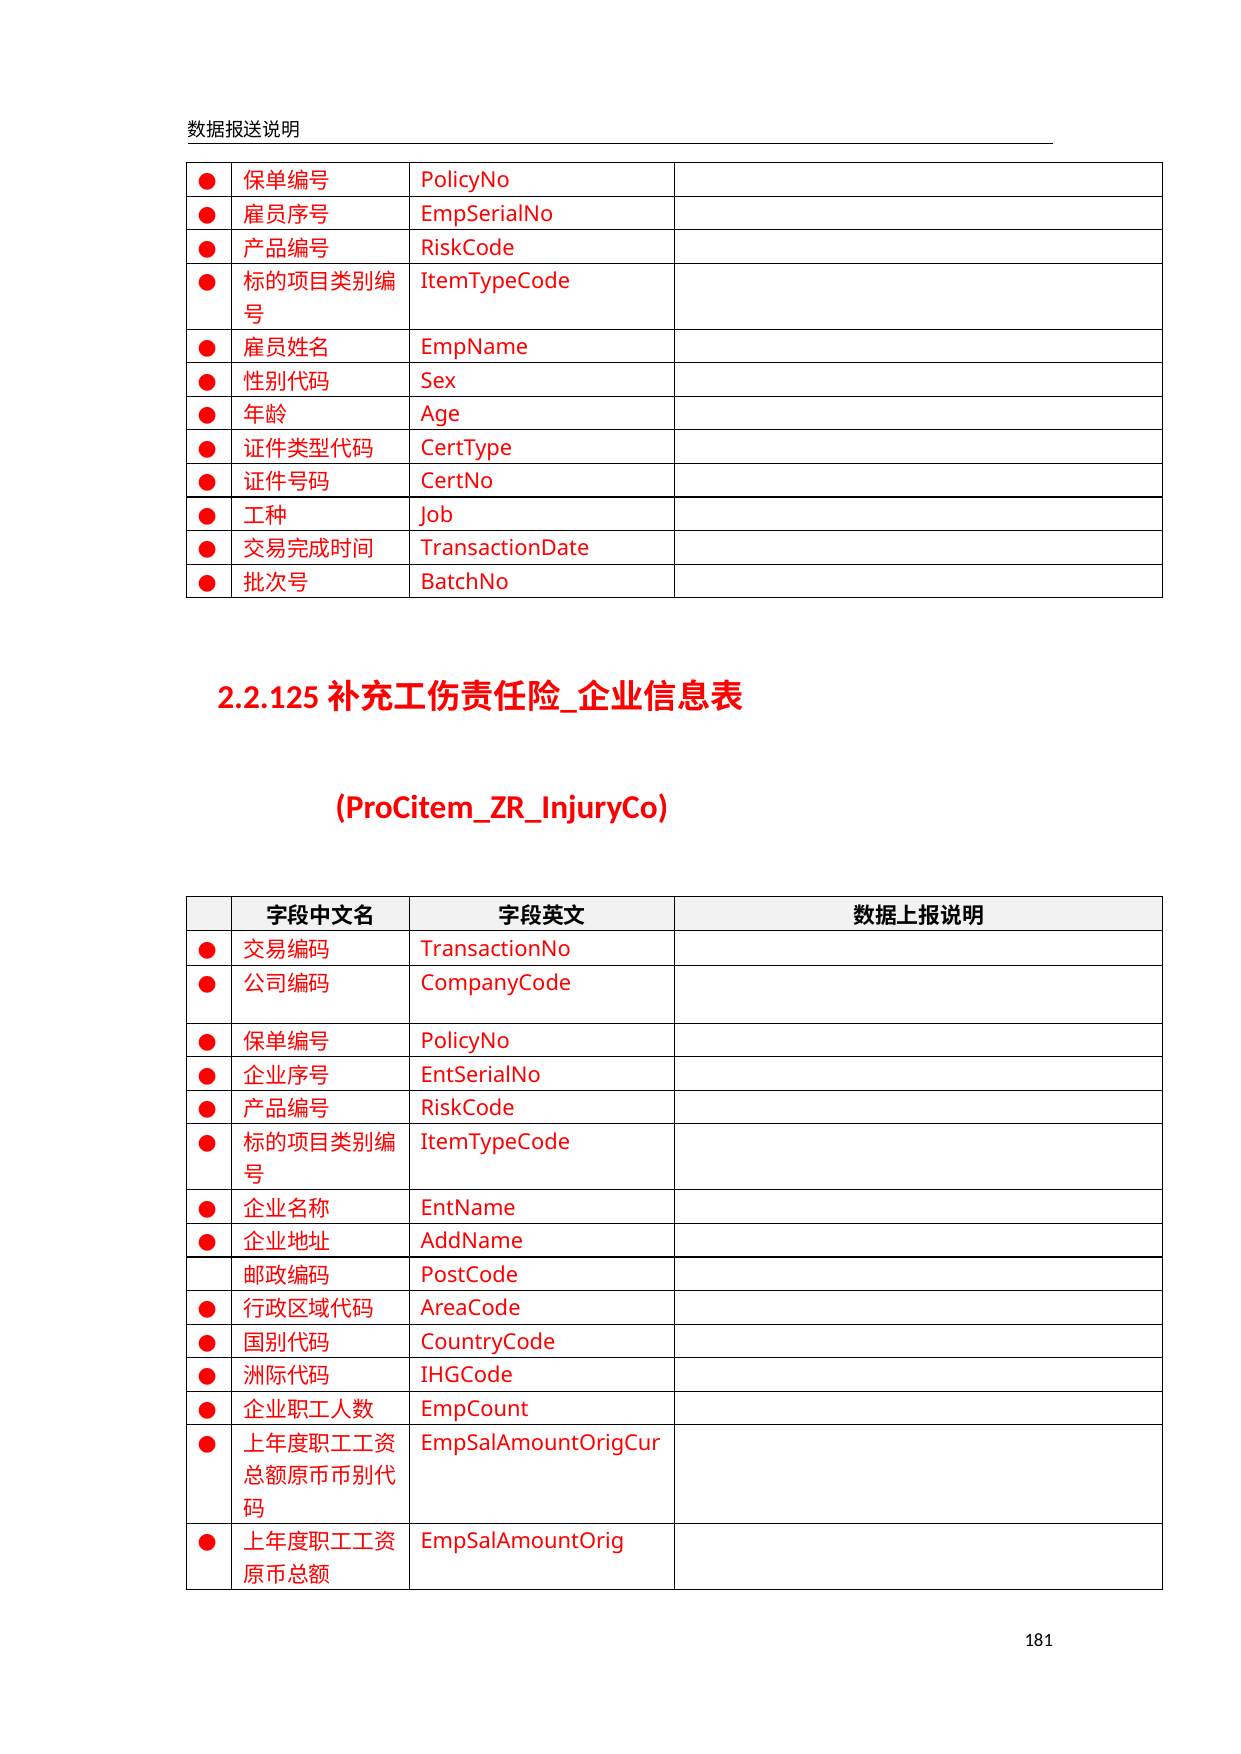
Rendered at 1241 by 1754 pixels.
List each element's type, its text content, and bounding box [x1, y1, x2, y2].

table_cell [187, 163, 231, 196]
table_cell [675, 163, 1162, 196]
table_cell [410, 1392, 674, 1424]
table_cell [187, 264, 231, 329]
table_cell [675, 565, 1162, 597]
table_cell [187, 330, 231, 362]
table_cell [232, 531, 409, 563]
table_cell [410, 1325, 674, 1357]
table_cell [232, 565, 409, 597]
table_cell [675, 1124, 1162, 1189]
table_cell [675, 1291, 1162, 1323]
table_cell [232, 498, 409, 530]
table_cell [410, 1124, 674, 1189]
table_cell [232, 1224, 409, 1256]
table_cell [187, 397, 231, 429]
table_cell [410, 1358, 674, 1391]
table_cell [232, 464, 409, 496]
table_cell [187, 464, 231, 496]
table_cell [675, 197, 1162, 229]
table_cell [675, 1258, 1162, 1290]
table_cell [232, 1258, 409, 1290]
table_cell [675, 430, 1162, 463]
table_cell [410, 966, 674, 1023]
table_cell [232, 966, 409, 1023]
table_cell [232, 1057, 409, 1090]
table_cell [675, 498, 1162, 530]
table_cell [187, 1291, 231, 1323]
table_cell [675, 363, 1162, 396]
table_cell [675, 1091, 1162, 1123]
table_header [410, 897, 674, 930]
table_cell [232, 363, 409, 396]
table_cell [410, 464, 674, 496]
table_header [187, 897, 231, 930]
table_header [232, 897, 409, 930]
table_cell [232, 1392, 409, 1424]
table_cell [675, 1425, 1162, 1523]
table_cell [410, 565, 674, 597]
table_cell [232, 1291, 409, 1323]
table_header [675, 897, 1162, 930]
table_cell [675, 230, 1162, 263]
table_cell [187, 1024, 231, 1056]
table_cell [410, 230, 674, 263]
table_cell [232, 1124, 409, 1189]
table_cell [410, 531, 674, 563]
subtitle 补充工伤责任险_企业信息表(ProCitem_ZR_InjuryCo) [217, 662, 1053, 839]
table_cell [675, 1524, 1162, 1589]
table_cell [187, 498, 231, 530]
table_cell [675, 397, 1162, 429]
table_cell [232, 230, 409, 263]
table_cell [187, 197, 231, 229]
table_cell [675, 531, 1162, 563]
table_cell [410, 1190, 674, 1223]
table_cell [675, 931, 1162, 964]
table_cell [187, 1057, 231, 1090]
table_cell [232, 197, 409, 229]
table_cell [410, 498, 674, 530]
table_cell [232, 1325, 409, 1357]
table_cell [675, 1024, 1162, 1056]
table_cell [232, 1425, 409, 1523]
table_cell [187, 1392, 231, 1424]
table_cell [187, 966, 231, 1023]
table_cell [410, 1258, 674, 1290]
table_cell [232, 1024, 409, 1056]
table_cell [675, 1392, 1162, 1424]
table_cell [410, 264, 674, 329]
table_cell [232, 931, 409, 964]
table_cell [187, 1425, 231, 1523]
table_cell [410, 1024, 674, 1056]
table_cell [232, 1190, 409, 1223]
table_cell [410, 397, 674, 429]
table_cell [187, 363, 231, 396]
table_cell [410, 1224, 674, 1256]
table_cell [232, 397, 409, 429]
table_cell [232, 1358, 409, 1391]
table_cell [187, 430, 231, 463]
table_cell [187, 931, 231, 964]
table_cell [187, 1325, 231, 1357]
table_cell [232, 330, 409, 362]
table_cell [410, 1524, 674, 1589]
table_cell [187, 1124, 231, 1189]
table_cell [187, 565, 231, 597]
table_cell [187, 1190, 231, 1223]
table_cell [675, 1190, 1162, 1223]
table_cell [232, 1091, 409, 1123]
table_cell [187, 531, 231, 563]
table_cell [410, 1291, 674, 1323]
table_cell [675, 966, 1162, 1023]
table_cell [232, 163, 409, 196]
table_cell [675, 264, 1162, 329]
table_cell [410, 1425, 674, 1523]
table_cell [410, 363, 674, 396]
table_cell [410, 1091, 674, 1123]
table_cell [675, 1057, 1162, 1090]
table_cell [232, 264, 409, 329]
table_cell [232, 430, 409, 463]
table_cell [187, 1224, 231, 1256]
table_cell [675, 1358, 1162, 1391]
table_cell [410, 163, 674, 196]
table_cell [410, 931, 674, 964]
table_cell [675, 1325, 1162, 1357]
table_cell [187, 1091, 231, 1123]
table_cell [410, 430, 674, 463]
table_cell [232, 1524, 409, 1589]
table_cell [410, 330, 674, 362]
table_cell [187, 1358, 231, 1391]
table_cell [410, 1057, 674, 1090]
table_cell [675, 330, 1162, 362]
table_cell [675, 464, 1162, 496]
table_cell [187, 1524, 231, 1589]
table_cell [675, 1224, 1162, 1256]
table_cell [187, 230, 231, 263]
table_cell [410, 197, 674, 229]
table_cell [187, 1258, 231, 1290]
